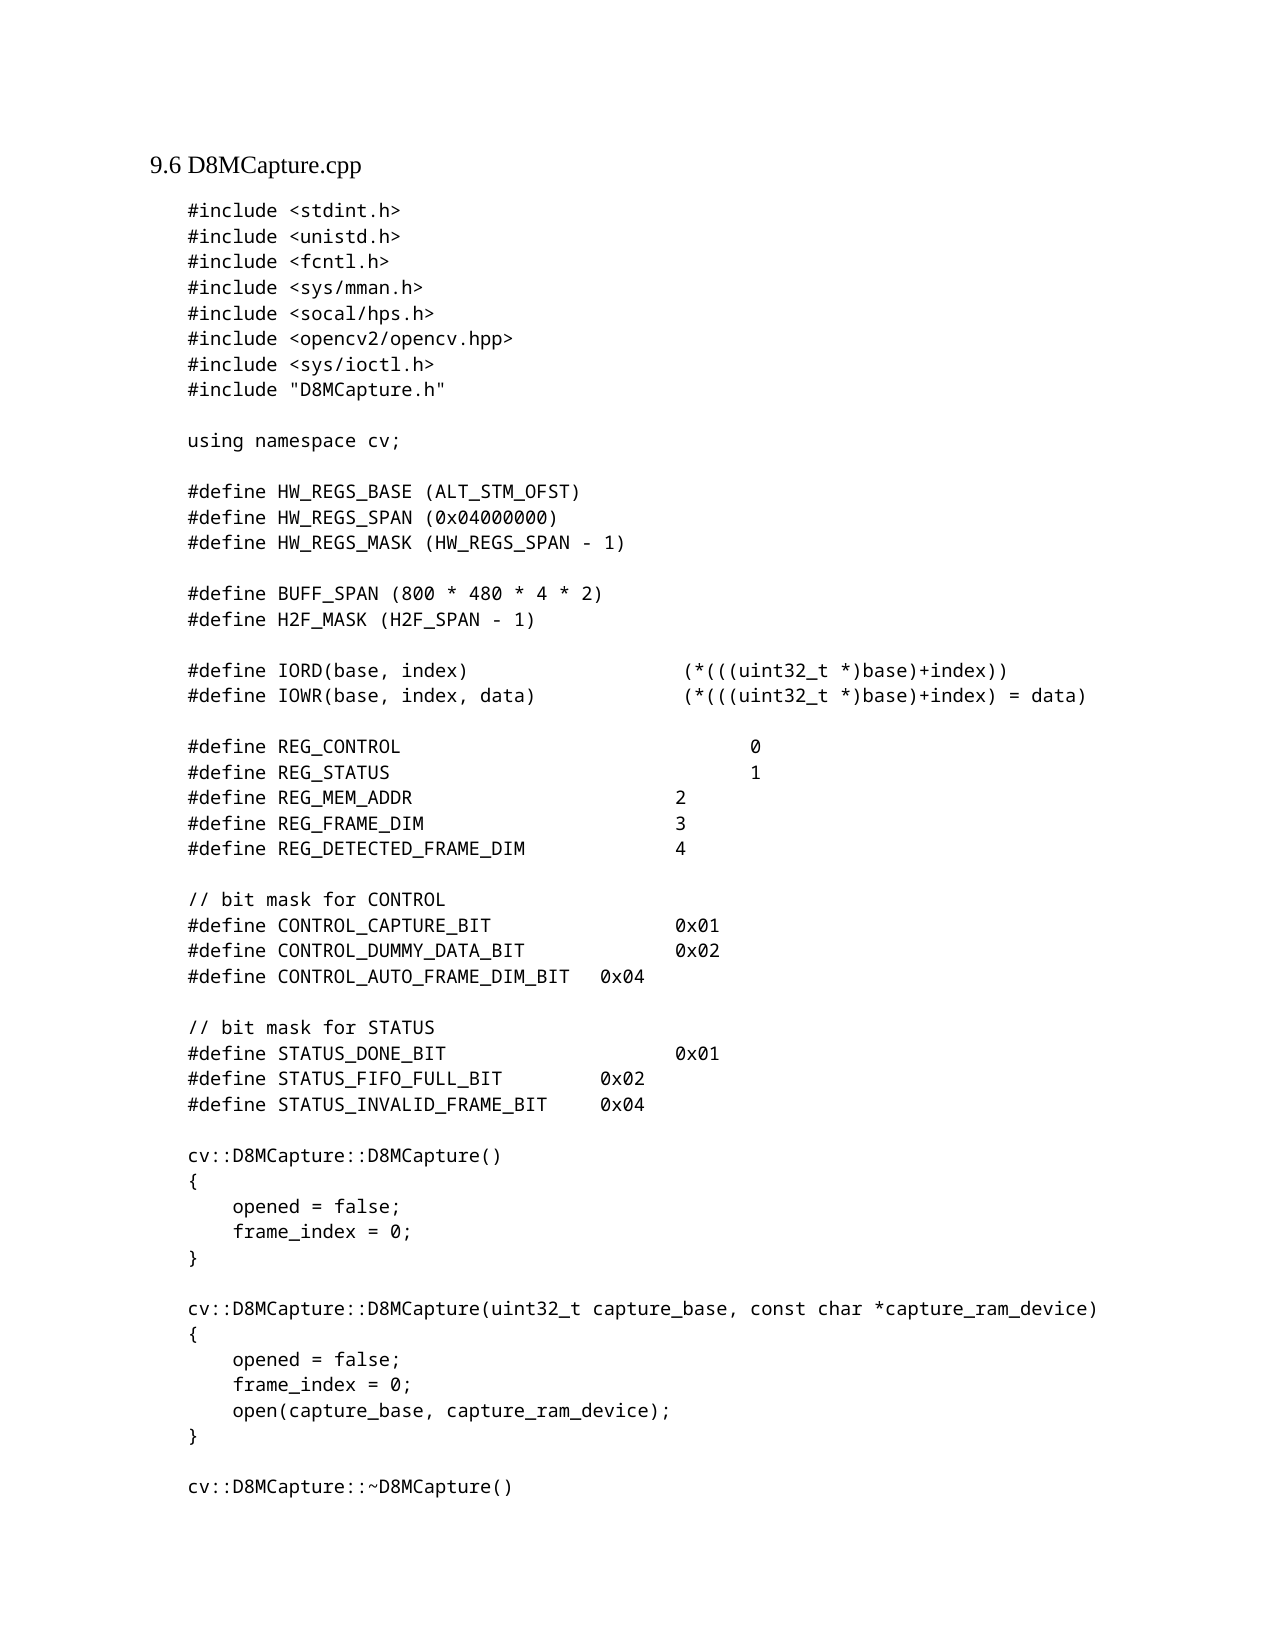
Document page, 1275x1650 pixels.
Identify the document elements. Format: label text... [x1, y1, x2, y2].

text #define REG_DETECTED_FRAME_DIM 4 [187, 836, 1125, 861]
text #include <sys/mman.h> [187, 274, 1125, 300]
text #define REG_STATUS 1 [187, 759, 1125, 785]
text #define H2F_MASK (H2F_SPAN - 1) [187, 606, 1125, 632]
text opened = false; [187, 1346, 1125, 1372]
text #define STATUS_INVALID_FRAME_BIT 0x04 [187, 1091, 1125, 1116]
text // bit mask for CONTROL [187, 887, 1125, 912]
text cv::D8MCapture::D8MCapture() [187, 1142, 1125, 1167]
text #include <stdint.h> [187, 198, 1125, 223]
text 9.6 D8MCapture.cpp [150, 150, 1125, 179]
text #define CONTROL_CAPTURE_BIT 0x01 [187, 912, 1125, 938]
text { [187, 1167, 1125, 1193]
text #include <sys/ioctl.h> [187, 351, 1125, 376]
text { [187, 1321, 1125, 1346]
text #include <opencv2/opencv.hpp> [187, 325, 1125, 351]
text #define REG_FRAME_DIM 3 [187, 810, 1125, 836]
text #include <fcntl.h> [187, 249, 1125, 274]
text cv::D8MCapture::~D8MCapture() [187, 1474, 1125, 1499]
text #define CONTROL_DUMMY_DATA_BIT 0x02 [187, 938, 1125, 963]
text using namespace cv; [187, 427, 1125, 453]
text #define STATUS_FIFO_FULL_BIT 0x02 [187, 1065, 1125, 1091]
text #include <socal/hps.h> [187, 300, 1125, 325]
text opened = false; [187, 1193, 1125, 1218]
text #define REG_CONTROL 0 [187, 734, 1125, 759]
text #define HW_REGS_MASK (HW_REGS_SPAN - 1) [187, 529, 1125, 555]
text frame_index = 0; [187, 1372, 1125, 1397]
text #define BUFF_SPAN (800 * 480 * 4 * 2) [187, 581, 1125, 606]
text #define HW_REGS_BASE (ALT_STM_OFST) [187, 478, 1125, 504]
text #include "D8MCapture.h" [187, 376, 1125, 402]
text #include <unistd.h> [187, 223, 1125, 249]
text #define IOWR(base, index, data) (*(((uint32_t *)base)+index) = data) [187, 683, 1125, 708]
text // bit mask for STATUS [187, 1014, 1125, 1040]
text cv::D8MCapture::D8MCapture(uint32_t capture_base, const char *capture_ram_device) [187, 1295, 1125, 1321]
text #define HW_REGS_SPAN (0x04000000) [187, 504, 1125, 529]
text #define REG_MEM_ADDR 2 [187, 785, 1125, 810]
text #define IORD(base, index) (*(((uint32_t *)base)+index)) [187, 657, 1125, 683]
text open(capture_base, capture_ram_device); [187, 1397, 1125, 1423]
text } [187, 1244, 1125, 1269]
text frame_index = 0; [187, 1218, 1125, 1244]
text #define STATUS_DONE_BIT 0x01 [187, 1040, 1125, 1065]
text } [187, 1423, 1125, 1448]
text #define CONTROL_AUTO_FRAME_DIM_BIT 0x04 [187, 963, 1125, 989]
